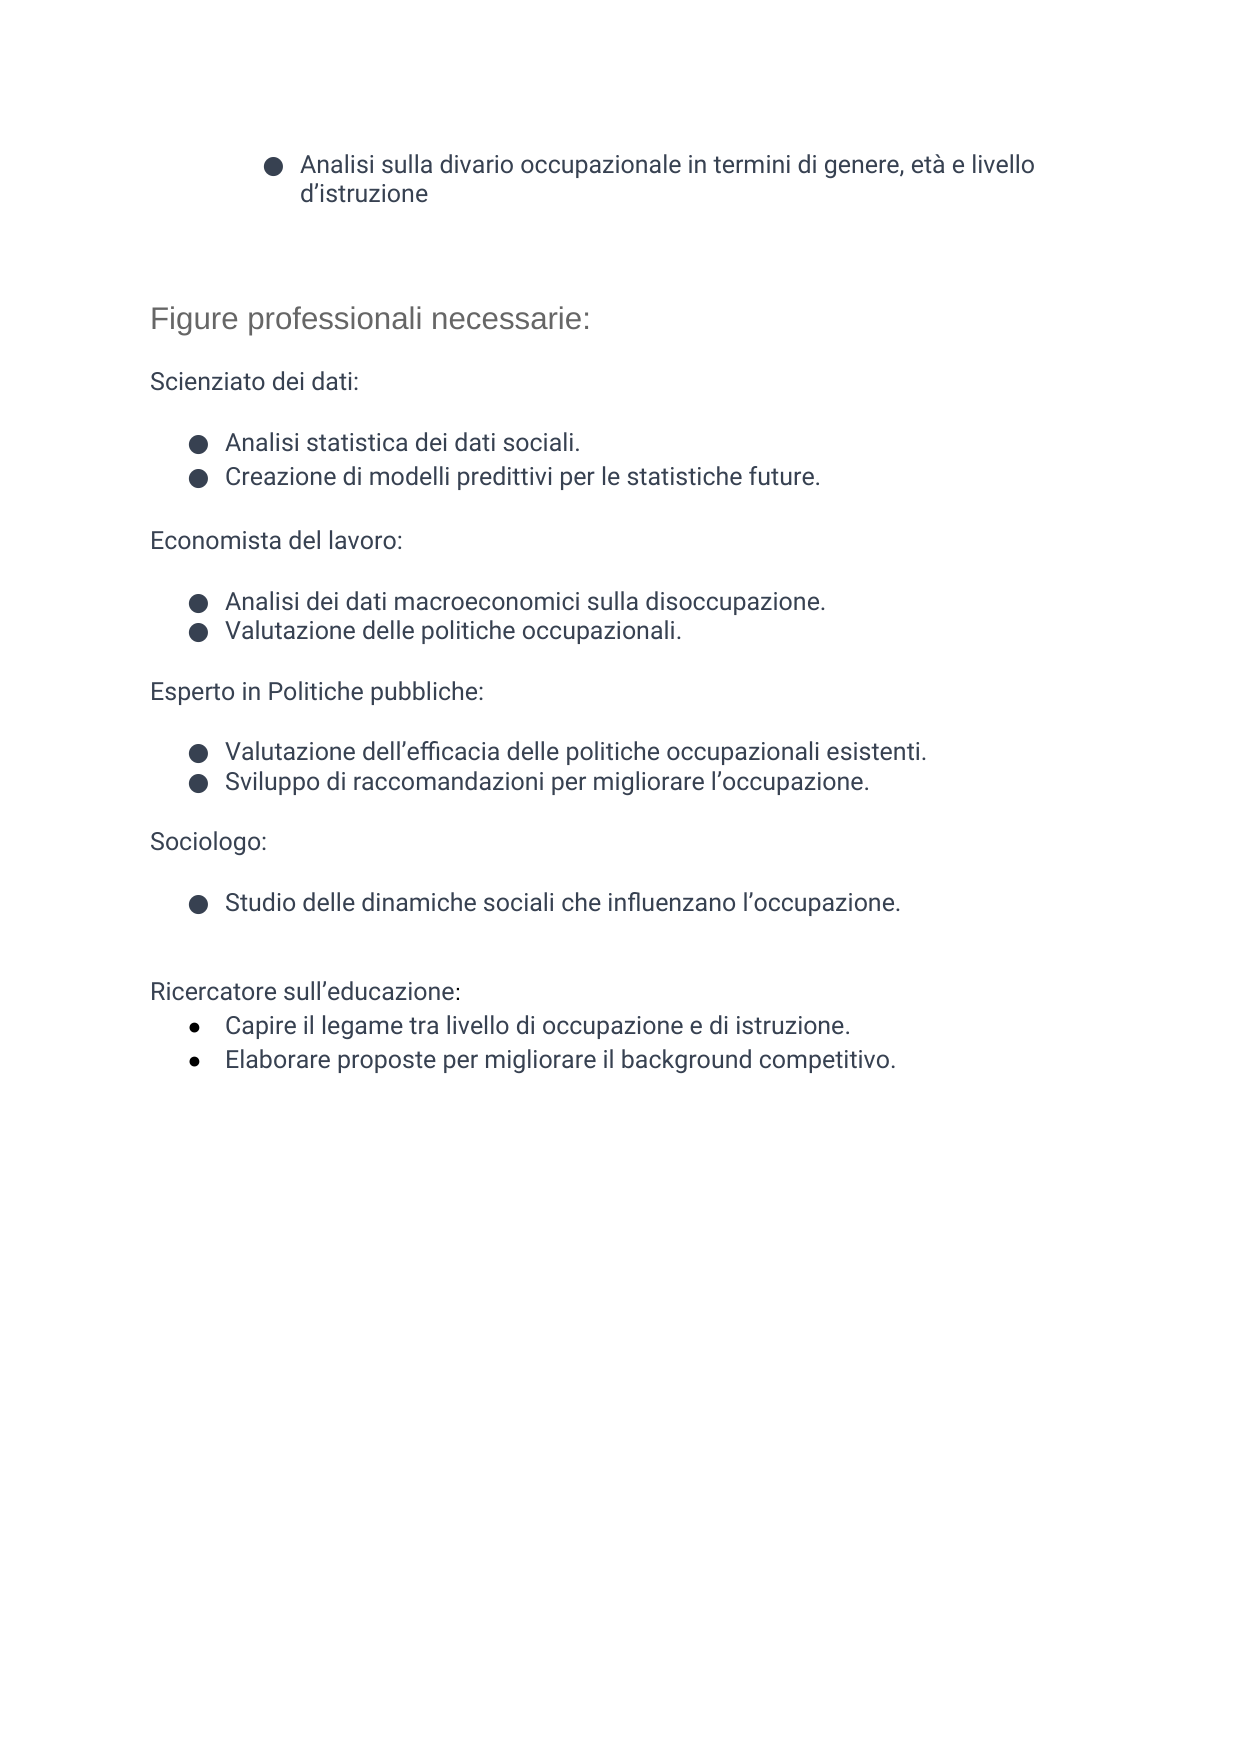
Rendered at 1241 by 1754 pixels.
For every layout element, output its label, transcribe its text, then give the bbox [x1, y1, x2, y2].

list Elaborare proposte per migliorare il background competitivo. [187, 1045, 1090, 1074]
list Analisi dei dati macroeconomici sulla disoccupazione. [187, 587, 1090, 616]
text Sociologo: [150, 827, 1090, 856]
list Analisi statistica dei dati sociali. [187, 428, 1090, 457]
text Figure professionali necessarie: [150, 300, 1090, 336]
list Valutazione delle politiche occupazionali. [187, 616, 1090, 646]
list Capire il legame tra livello di occupazione e di istruzione. [187, 1011, 1090, 1040]
list Creazione di modelli predittivi per le statistiche future. [187, 462, 1090, 491]
list Valutazione dell’efficacia delle politiche occupazionali esistenti. [187, 737, 1090, 767]
text Esperto in Politiche pubbliche: [150, 677, 1090, 706]
list Sviluppo di raccomandazioni per migliorare l’occupazione. [187, 767, 1090, 796]
list Studio delle dinamiche sociali che influenzano l’occupazione. [187, 888, 1090, 917]
text Ricercatore sull’educazione: [150, 977, 1090, 1007]
text Economista del lavoro: [150, 527, 1090, 556]
list Analisi sulla divario occupazionale in termini di genere, età e livello d’istruzione [262, 150, 1090, 208]
text Scienziato dei dati: [150, 367, 1090, 397]
